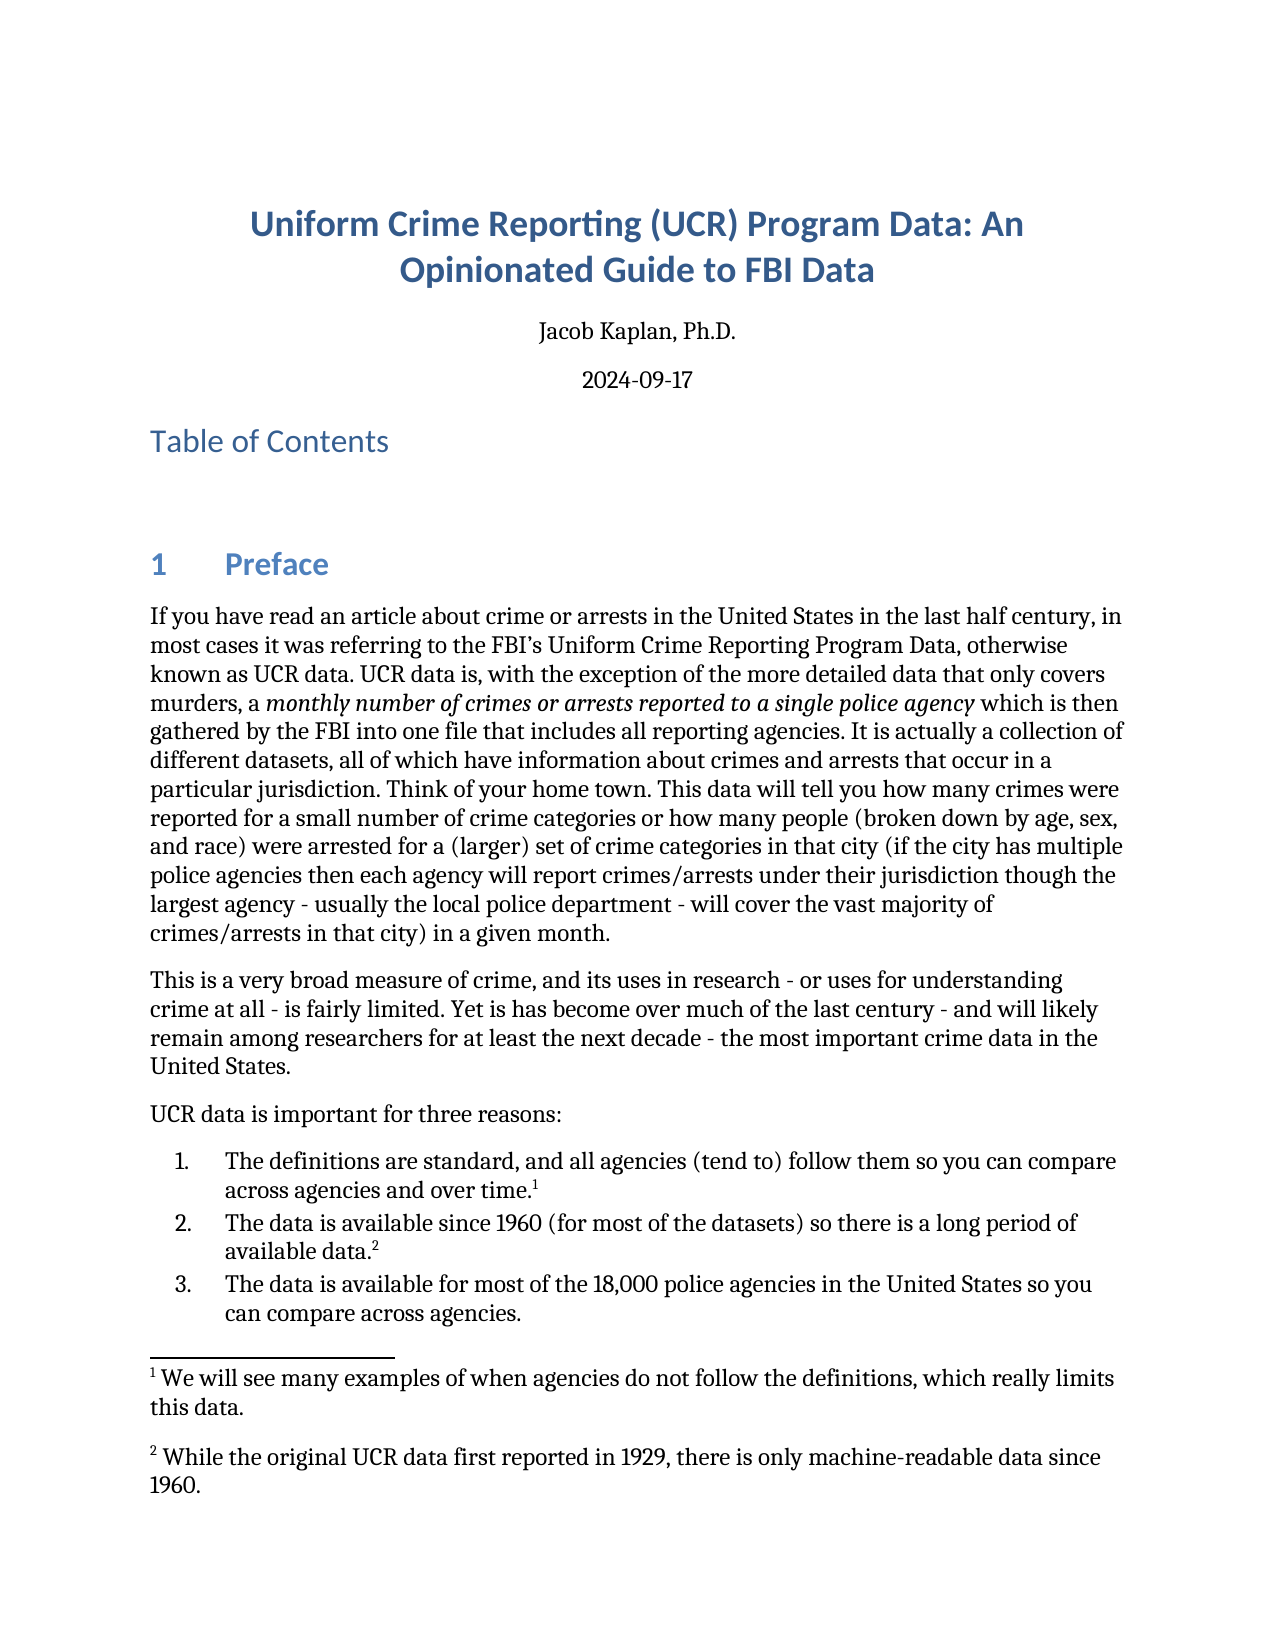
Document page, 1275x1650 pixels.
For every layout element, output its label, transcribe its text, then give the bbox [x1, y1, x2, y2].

text This is a very broad measure of crime, and its uses in research - or uses for understanding crime at all - is fairly limited. Yet is has become over much of the last century - and will likely remain among researchers for at least the next decade - the most important crime data in the United States. [150, 966, 1125, 1081]
text UCR data is important for three reasons: [150, 1100, 1125, 1128]
text Jacob Kaplan, Ph.D. [150, 317, 1125, 345]
title Uniform Crime Reporting (UCR) Program Data: An Opinionated Guide to FBI Data [150, 200, 1125, 292]
subtitle 1 Preface [150, 543, 1125, 583]
list The definitions are standard, and all agencies (tend to) follow them so you can compare across agencies and over time. [175, 1147, 1125, 1205]
list The data is available since 1960 (for most of the datasets) so there is a long period of available data. [175, 1208, 1125, 1266]
list The data is available for most of the 18,000 police agencies in the United States so you can compare across agencies. [175, 1270, 1125, 1327]
text 2024-09-17 [150, 366, 1125, 395]
text If you have read an article about crime or arrests in the United States in the last half century, in most cases it was referring to the FBI’s Uniform Crime Reporting Program Data, otherwise known as UCR data. UCR data is, with the exception of the more detailed data that only covers murders, a monthly number of crimes or arrests reported to a single police agency which is then gathered by the FBI into one file that includes all reporting agencies. It is actually a collection of different datasets, all of which have information about crimes and arrests that occur in a particular jurisdiction. Think of your home town. This data will tell you how many crimes were reported for a small number of crime categories or how many people (broken down by age, sex, and race) were arrested for a (larger) set of crime categories in that city (if the city has multiple police agencies then each agency will report crimes/arrests under their jurisdiction though the largest agency - usually the local police department - will cover the vast majority of crimes/arrests in that city) in a given month. [150, 602, 1125, 947]
